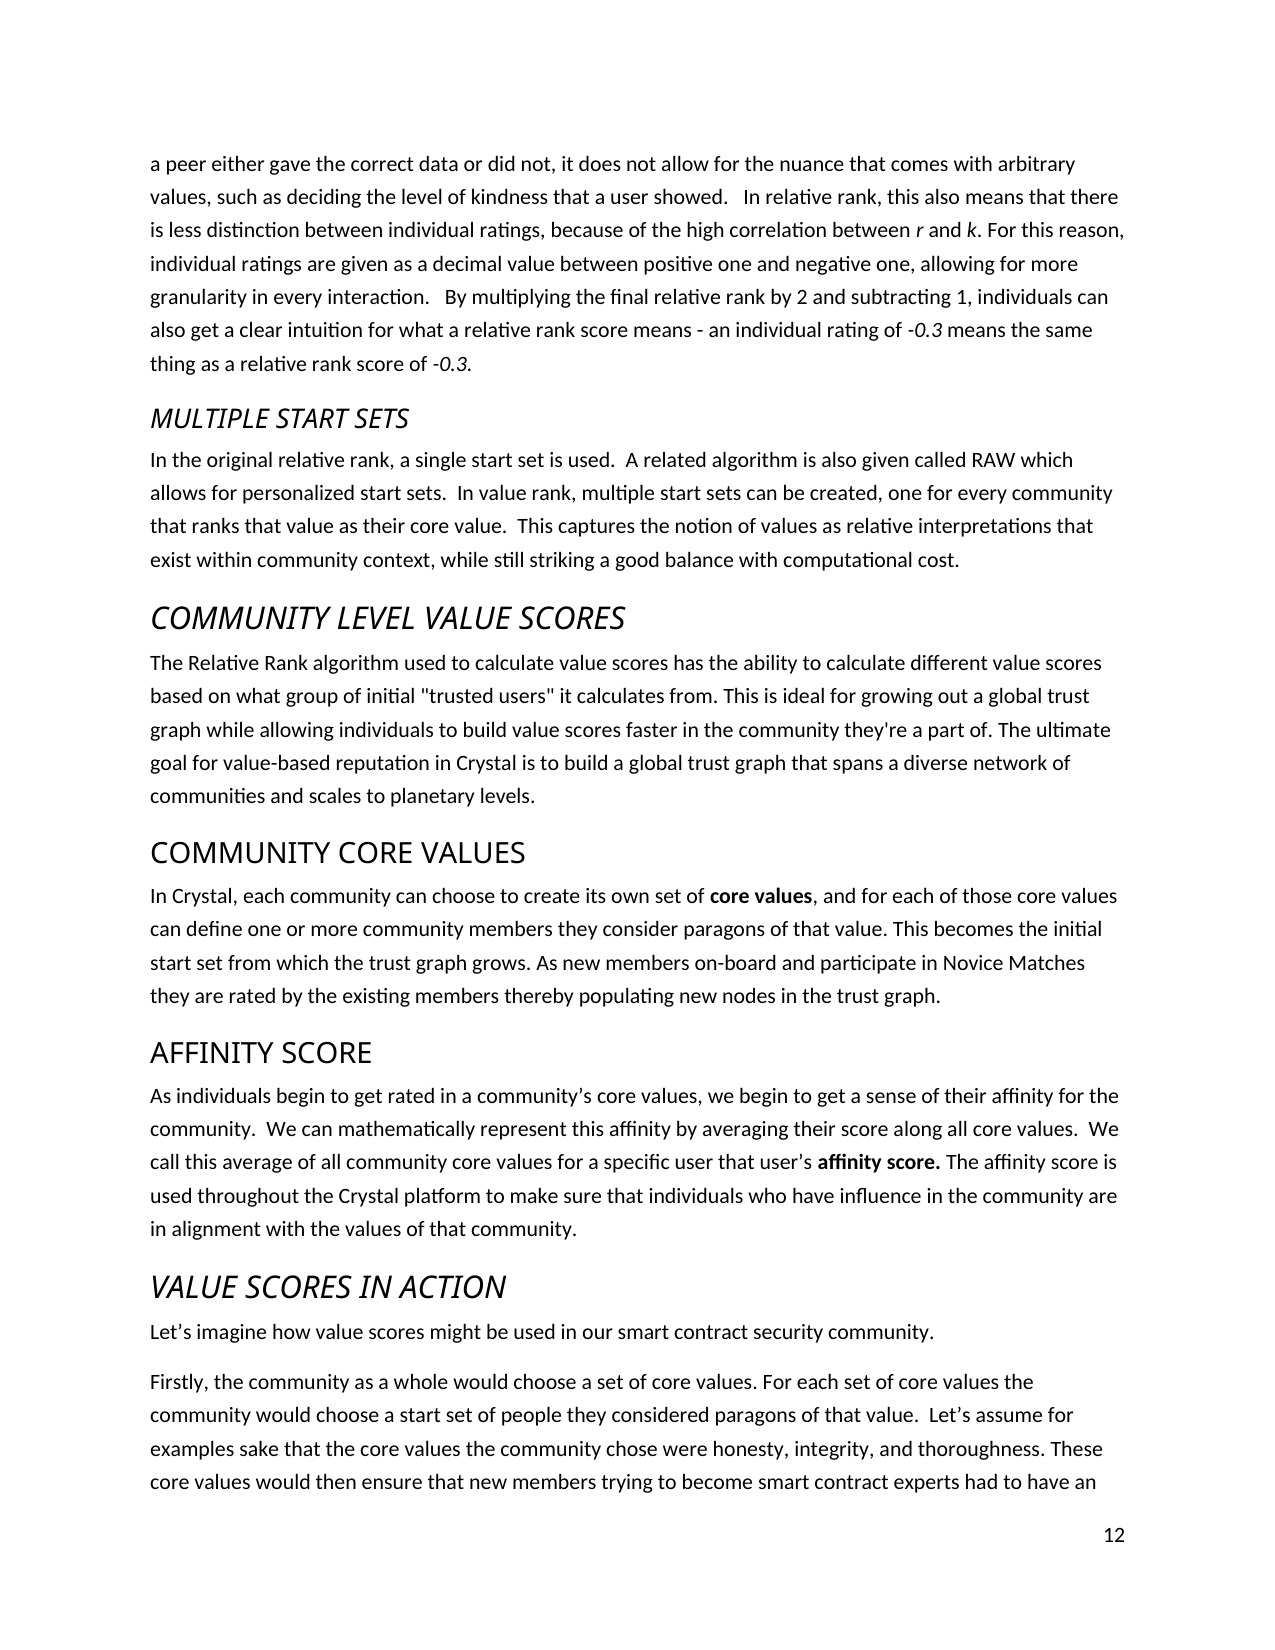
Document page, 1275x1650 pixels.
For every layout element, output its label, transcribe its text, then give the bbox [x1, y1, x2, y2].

text In Crystal, each community can choose to create its own set of core values, and for each of those core values can define one or more community members they consider paragons of that value. This becomes the initial start set from which the trust graph grows. As new members on-board and participate in Novice Matches they are rated by the existing members thereby populating new nodes in the trust graph. [150, 882, 1125, 1009]
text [150, 150, 1125, 377]
text Let’s imagine how value scores might be used in our smart contract security community. [150, 1318, 1125, 1345]
text In the original relative rank, a single start set is used. A related algorithm is also given called RAW which allows for personalized start sets. In value rank, multiple start sets can be created, one for every community that ranks that value as their core value. This captures the notion of values as relative interpretations that exist within community context, while still striking a good balance with computational cost. [150, 446, 1125, 573]
subtitle VALUE SCORES IN ACTION [150, 1265, 1125, 1308]
subtitle MULTIPLE START SETS [150, 400, 1125, 437]
subtitle AFFINITY SCORE [150, 1032, 1125, 1072]
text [150, 1368, 1125, 1495]
subtitle COMMUNITY LEVEL VALUE SCORES [150, 596, 1125, 639]
text As individuals begin to get rated in a community’s core values, we begin to get a sense of their affinity for the community. We can mathematically represent this affinity by averaging their score along all core values. We call this average of all community core values for a specific user that user’s affinity score. The affinity score is used throughout the Crystal platform to make sure that individuals who have influence in the community are in alignment with the values of that community. [150, 1082, 1125, 1242]
subtitle COMMUNITY CORE VALUES [150, 833, 1125, 872]
text The Relative Rank algorithm used to calculate value scores has the ability to calculate different value scores based on what group of initial "trusted users" it calculates from. This is ideal for growing out a global trust graph while allowing individuals to build value scores faster in the community they're a part of. The ultimate goal for value-based reputation in Crystal is to build a global trust graph that spans a diverse network of communities and scales to planetary levels. [150, 649, 1125, 809]
